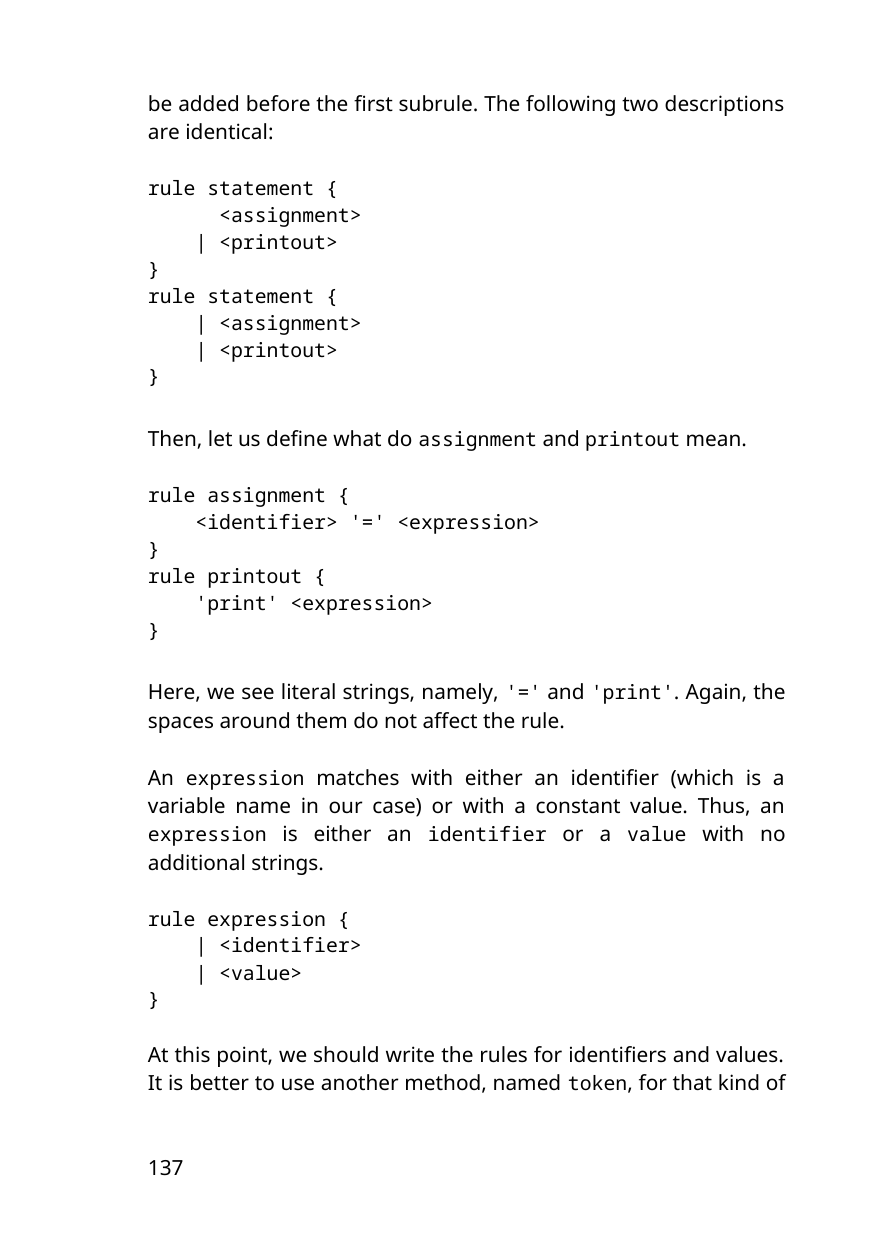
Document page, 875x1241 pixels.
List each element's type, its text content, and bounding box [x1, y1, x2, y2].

text 'print' <expression> [148, 589, 785, 616]
text } [148, 986, 785, 1013]
text | <assignment> [148, 309, 785, 336]
text | <identifier> [148, 932, 785, 959]
text | <value> [148, 959, 785, 986]
text } [148, 363, 785, 390]
text An expression matches with either an identifier (which is a variable name in our case) or with a constant value. Thus, an expression is either an identifier or a value with no additional strings. [148, 763, 785, 876]
text <assignment> [148, 201, 785, 228]
text } [148, 616, 785, 643]
text rule statement { [148, 174, 785, 201]
text rule statement { [148, 282, 785, 309]
text Then, let us define what do assignment and printout mean. [148, 424, 785, 453]
text Here, we see literal strings, namely, '=' and 'print'. Again, the spaces around them do not affect the rule. [148, 677, 785, 734]
text rule printout { [148, 562, 785, 589]
text | <printout> [148, 228, 785, 255]
text | <printout> [148, 336, 785, 363]
text } [148, 535, 785, 562]
text rule assignment { [148, 481, 785, 508]
text <identifier> '=' <expression> [148, 508, 785, 535]
text } [148, 255, 785, 282]
text rule expression { [148, 905, 785, 932]
